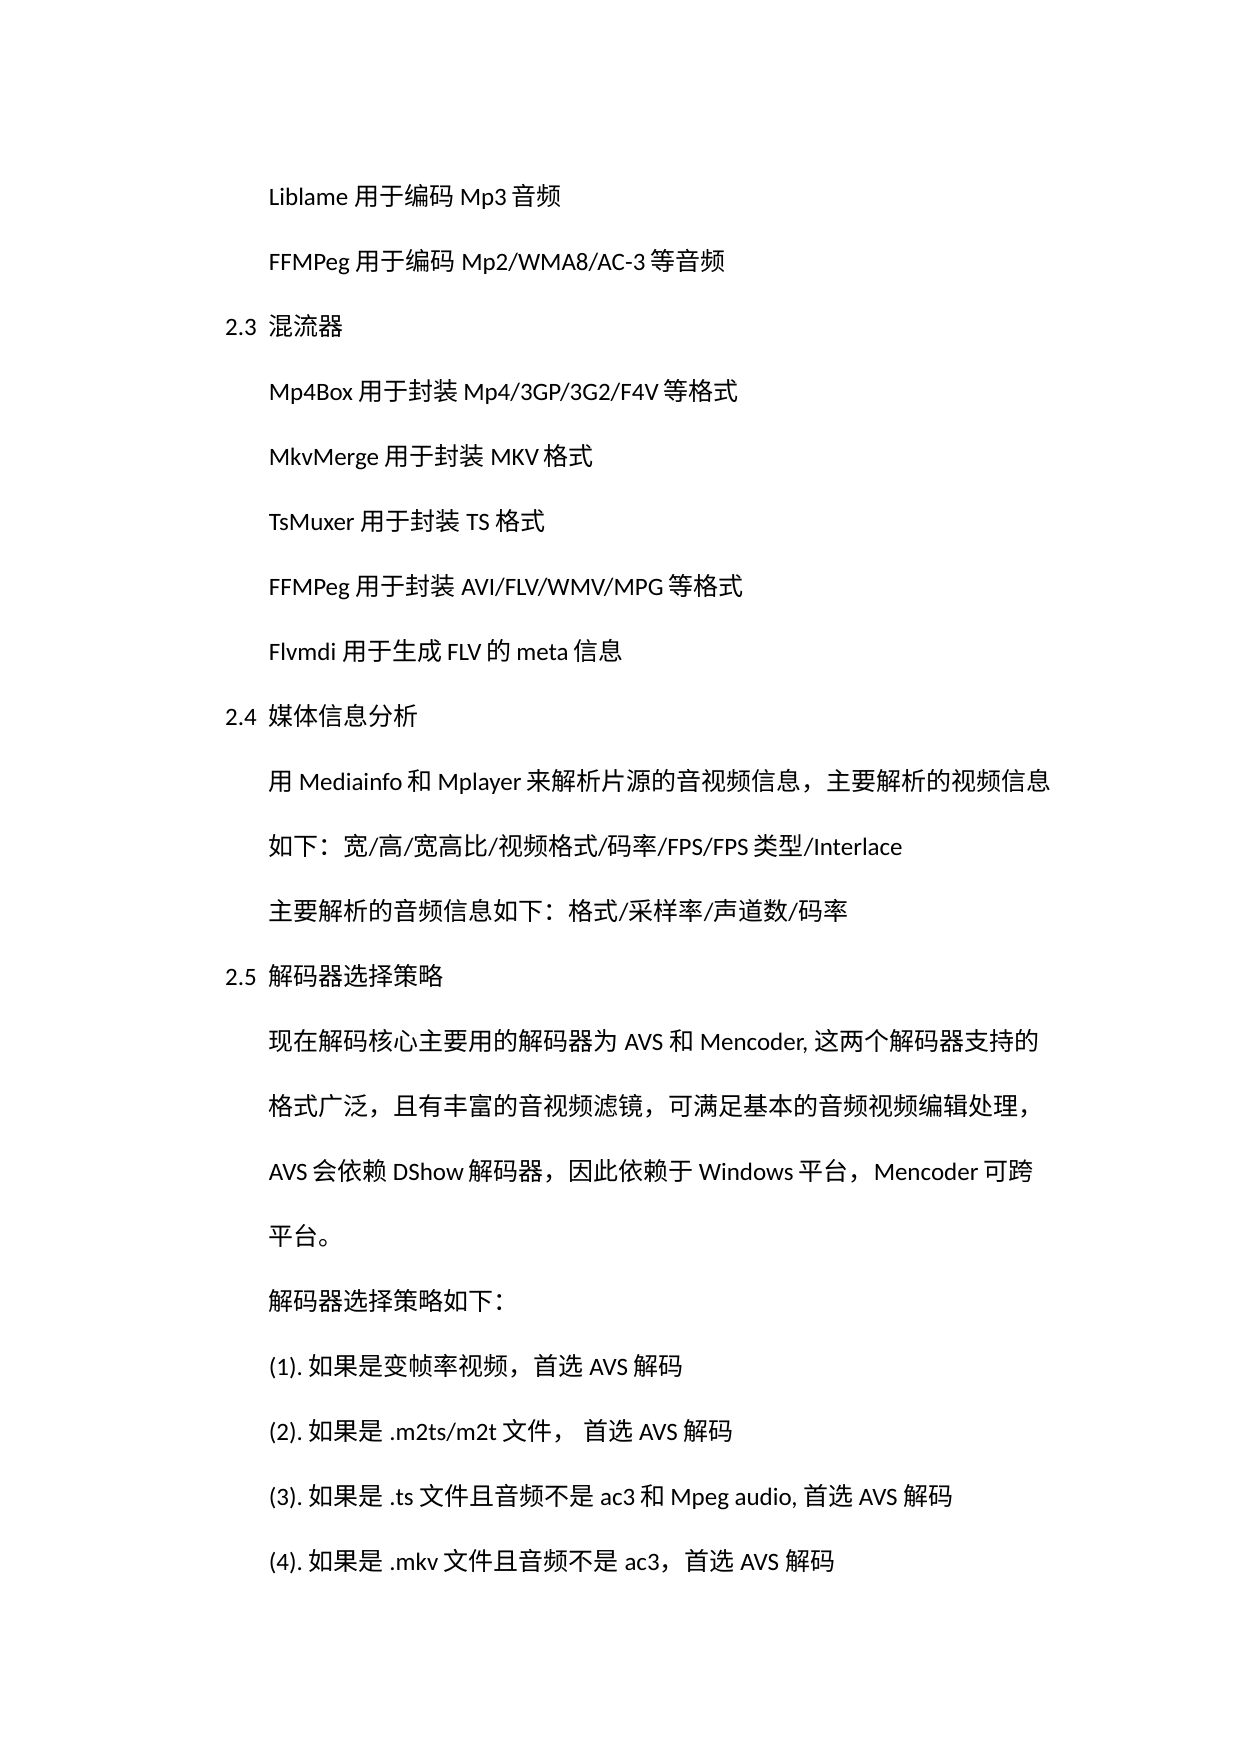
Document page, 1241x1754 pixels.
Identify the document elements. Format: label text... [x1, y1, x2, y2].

list 媒体信息分析 [225, 682, 1053, 747]
list 用Mediainfo和Mplayer来解析片源的音视频信息，主要解析的视频信息如下：宽/高/宽高比/视频格式/码率/FPS/FPS类型/Interlace [269, 747, 1053, 877]
list FFMPeg 用于编码 Mp2/WMA8/AC-3等音频 [269, 227, 1053, 292]
list 解码器选择策略 [225, 942, 1053, 1007]
list Liblame 用于编码 Mp3音频 [269, 162, 1053, 227]
list FFMPeg 用于封装 AVI/FLV/WMV/MPG等格式 [269, 552, 1053, 617]
list MkvMerge 用于封装 MKV格式 [269, 422, 1053, 487]
list Mp4Box用于封装Mp4/3GP/3G2/F4V等格式 [269, 357, 1053, 422]
list 主要解析的音频信息如下：格式/采样率/声道数/码率 [269, 877, 1053, 942]
list 混流器 [225, 292, 1053, 357]
list TsMuxer 用于封装 TS 格式 [269, 487, 1053, 552]
list Flvmdi 用于生成FLV的meta信息 [269, 617, 1053, 682]
